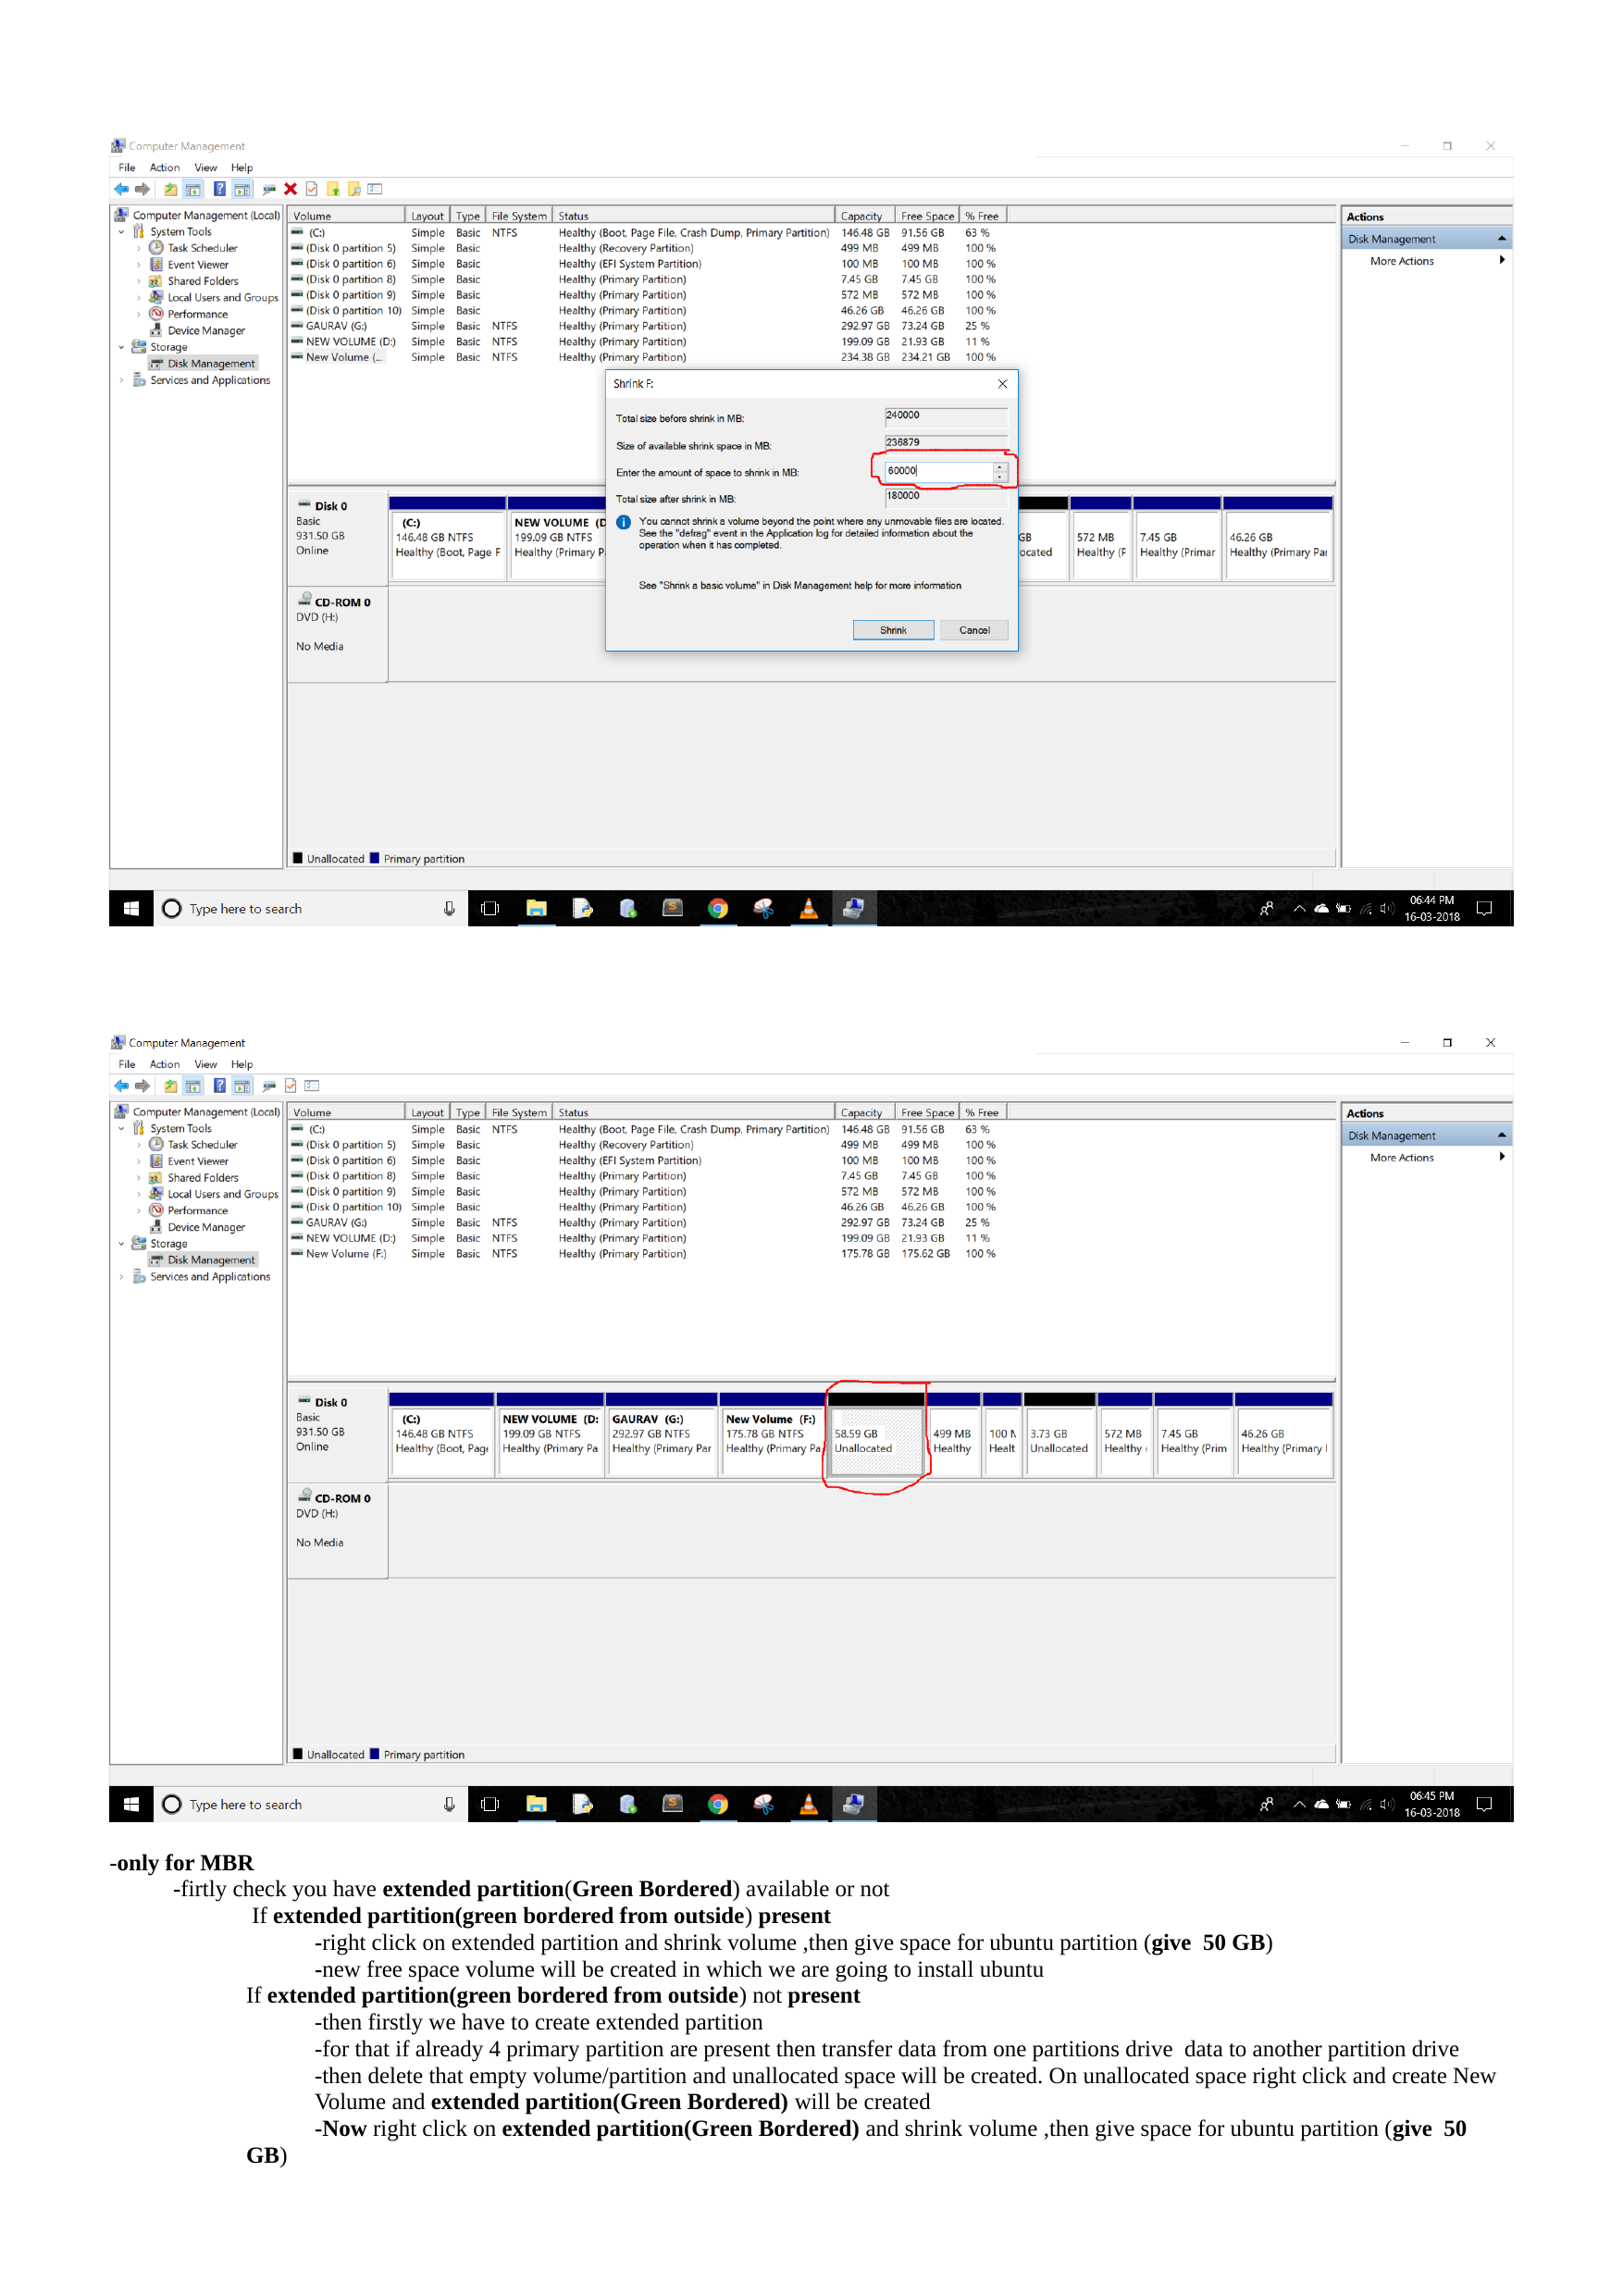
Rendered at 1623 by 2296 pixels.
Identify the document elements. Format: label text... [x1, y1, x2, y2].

picture [109, 135, 1514, 926]
text If extended partition(green bordered from outside) present [178, 1902, 1514, 1929]
text -new free space volume will be created in which we are going to install ubuntu [109, 1955, 1514, 1981]
text -for that if already 4 primary partition are present then transfer data from one partitions drive data to another partition drive [246, 2035, 1514, 2062]
text -only for MBR [109, 1849, 1514, 1875]
text -right click on extended partition and shrink volume ,then give space for ubuntu partition (give 50 GB) [109, 1929, 1514, 1955]
text -firtly check you have extended partition(Green Bordered) available or not [109, 1875, 1514, 1902]
picture [109, 1032, 1514, 1822]
text If extended partition(green bordered from outside) not present [246, 1981, 1514, 2008]
text -then firstly we have to create extended partition [246, 2008, 1514, 2035]
text -then delete that empty volume/partition and unallocated space will be created. On unallocated space right click and create New Volume and extended partition(Green Bordered) will be created [315, 2062, 1514, 2115]
text -Now right click on extended partition(Green Bordered) and shrink volume ,then give space for ubuntu partition (give 50 GB) [246, 2115, 1514, 2168]
